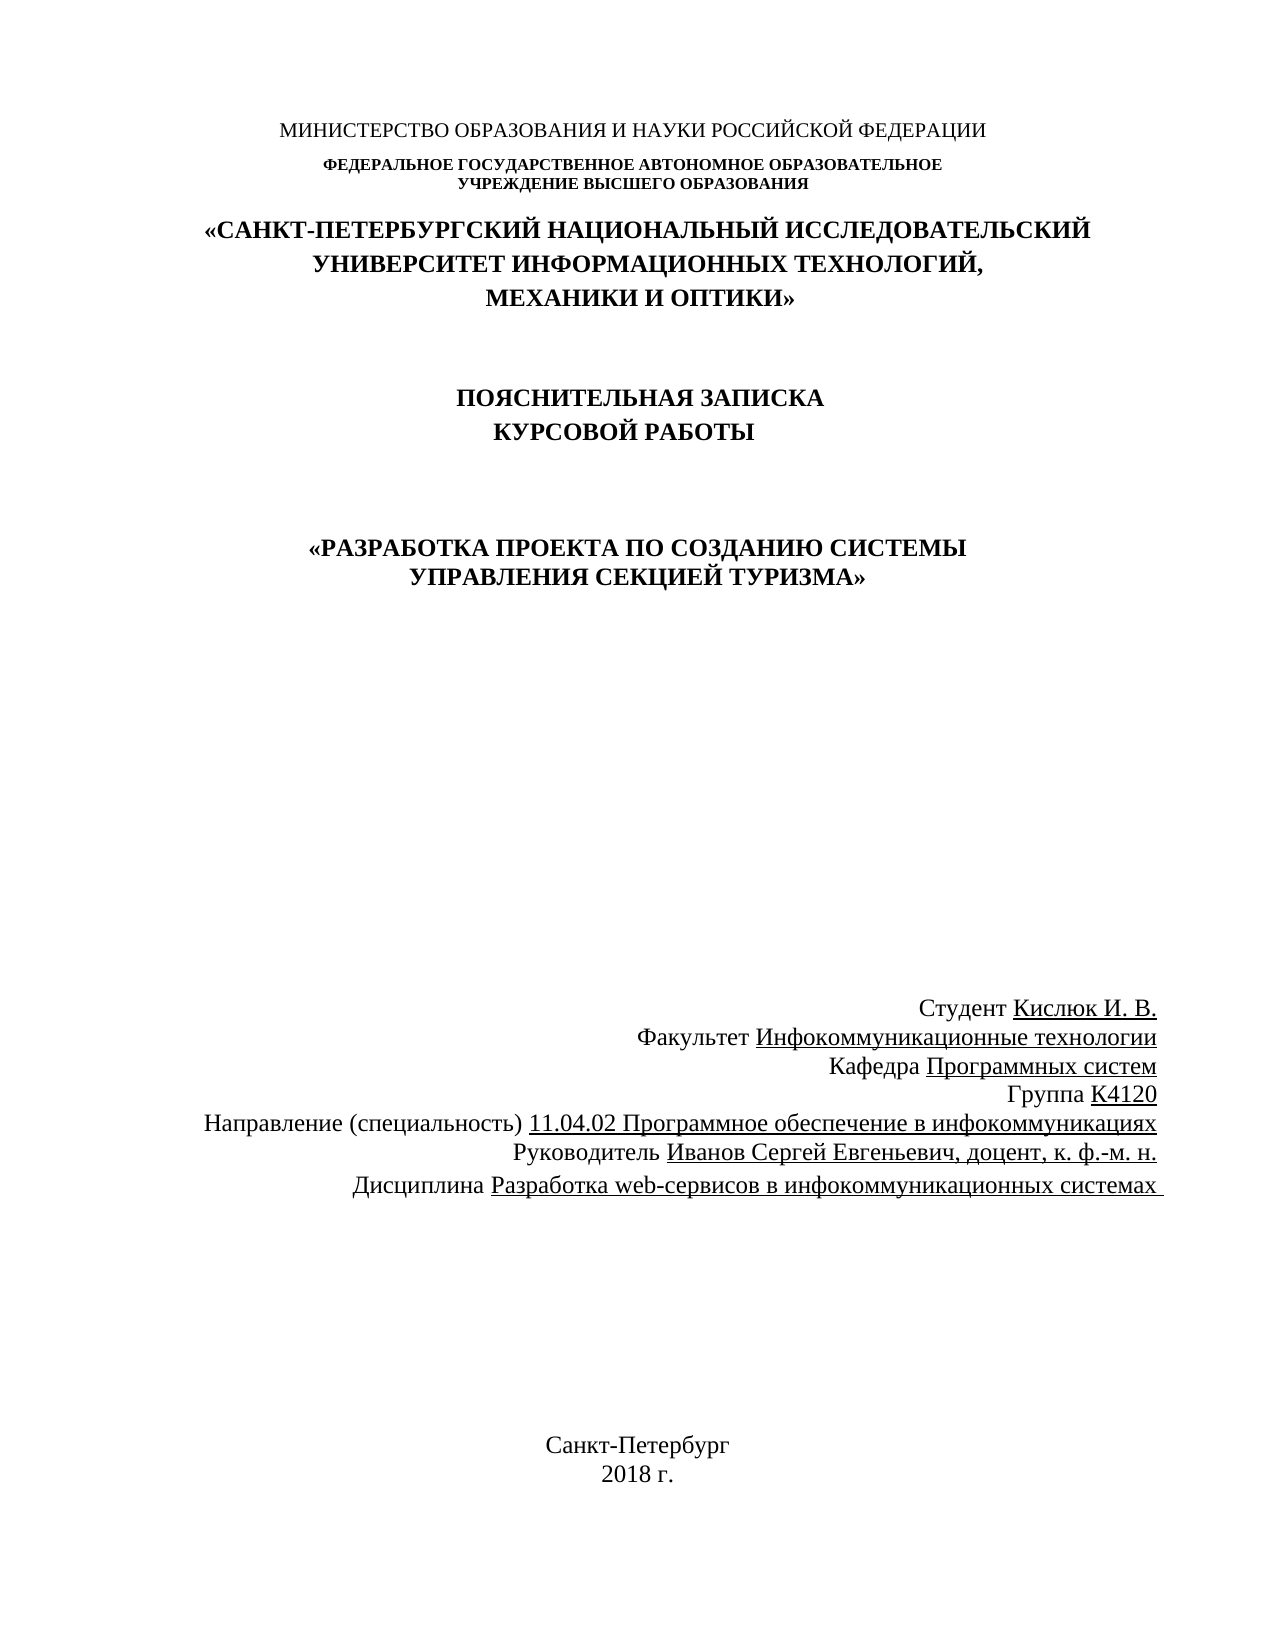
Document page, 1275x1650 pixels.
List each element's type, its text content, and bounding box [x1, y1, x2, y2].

text «РАЗРАБОТКА ПРОЕКТА ПО СОЗДАНИЮ СИСТЕМЫ [118, 533, 1157, 562]
text Санкт-Петербург [118, 1430, 1157, 1459]
text 2018 г. [118, 1459, 1157, 1488]
text Руководитель Иванов Сергей Евгеньевич, доцент, к. ф.-м. н. [310, 1137, 1157, 1166]
text МИНИСТЕРСТВО ОБРАЗОВАНИЯ И НАУКИ РОССИЙСКОЙ ФЕДЕРАЦИИ [118, 118, 1147, 142]
text Направление (специальность) 11.04.02 Программное обеспечение в инфокоммуникациях [148, 1108, 1157, 1137]
text Группа К4120 [310, 1079, 1157, 1108]
text Студент Кислюк И. В. [310, 993, 1157, 1022]
text Кафедра Программных систем [310, 1051, 1157, 1079]
text МЕХАНИКИ И ОПТИКИ» [118, 279, 1162, 313]
text Факультет Инфокоммуникационные технологии [310, 1022, 1157, 1051]
text ФЕДЕРАЛЬНОЕ ГОСУДАРСТВЕННОЕ АВТОНОМНОЕ ОБРАЗОВАТЕЛЬНОЕ [118, 155, 1147, 174]
text «САНКТ-ПЕТЕРБУРГСКИЙ НАЦИОНАЛЬНЫЙ ИССЛЕДОВАТЕЛЬСКИЙ УНИВЕРСИТЕТ ИНФОРМАЦИОННЫХ ТЕХНОЛОГИЙ, [162, 212, 1133, 279]
text ПОЯСНИТЕЛЬНАЯ ЗАПИСКА [118, 380, 1162, 413]
text УЧРЕЖДЕНИЕ ВЫСШЕГО ОБРАЗОВАНИЯ [118, 174, 1147, 193]
text КУРСОВОЙ РАБОТЫ [118, 413, 1162, 447]
text Дисциплина Разработка web-сервисов в инфокоммуникационных системах [310, 1166, 1157, 1200]
text УПРАВЛЕНИЯ СЕКЦИЕЙ ТУРИЗМА» [118, 562, 1157, 591]
